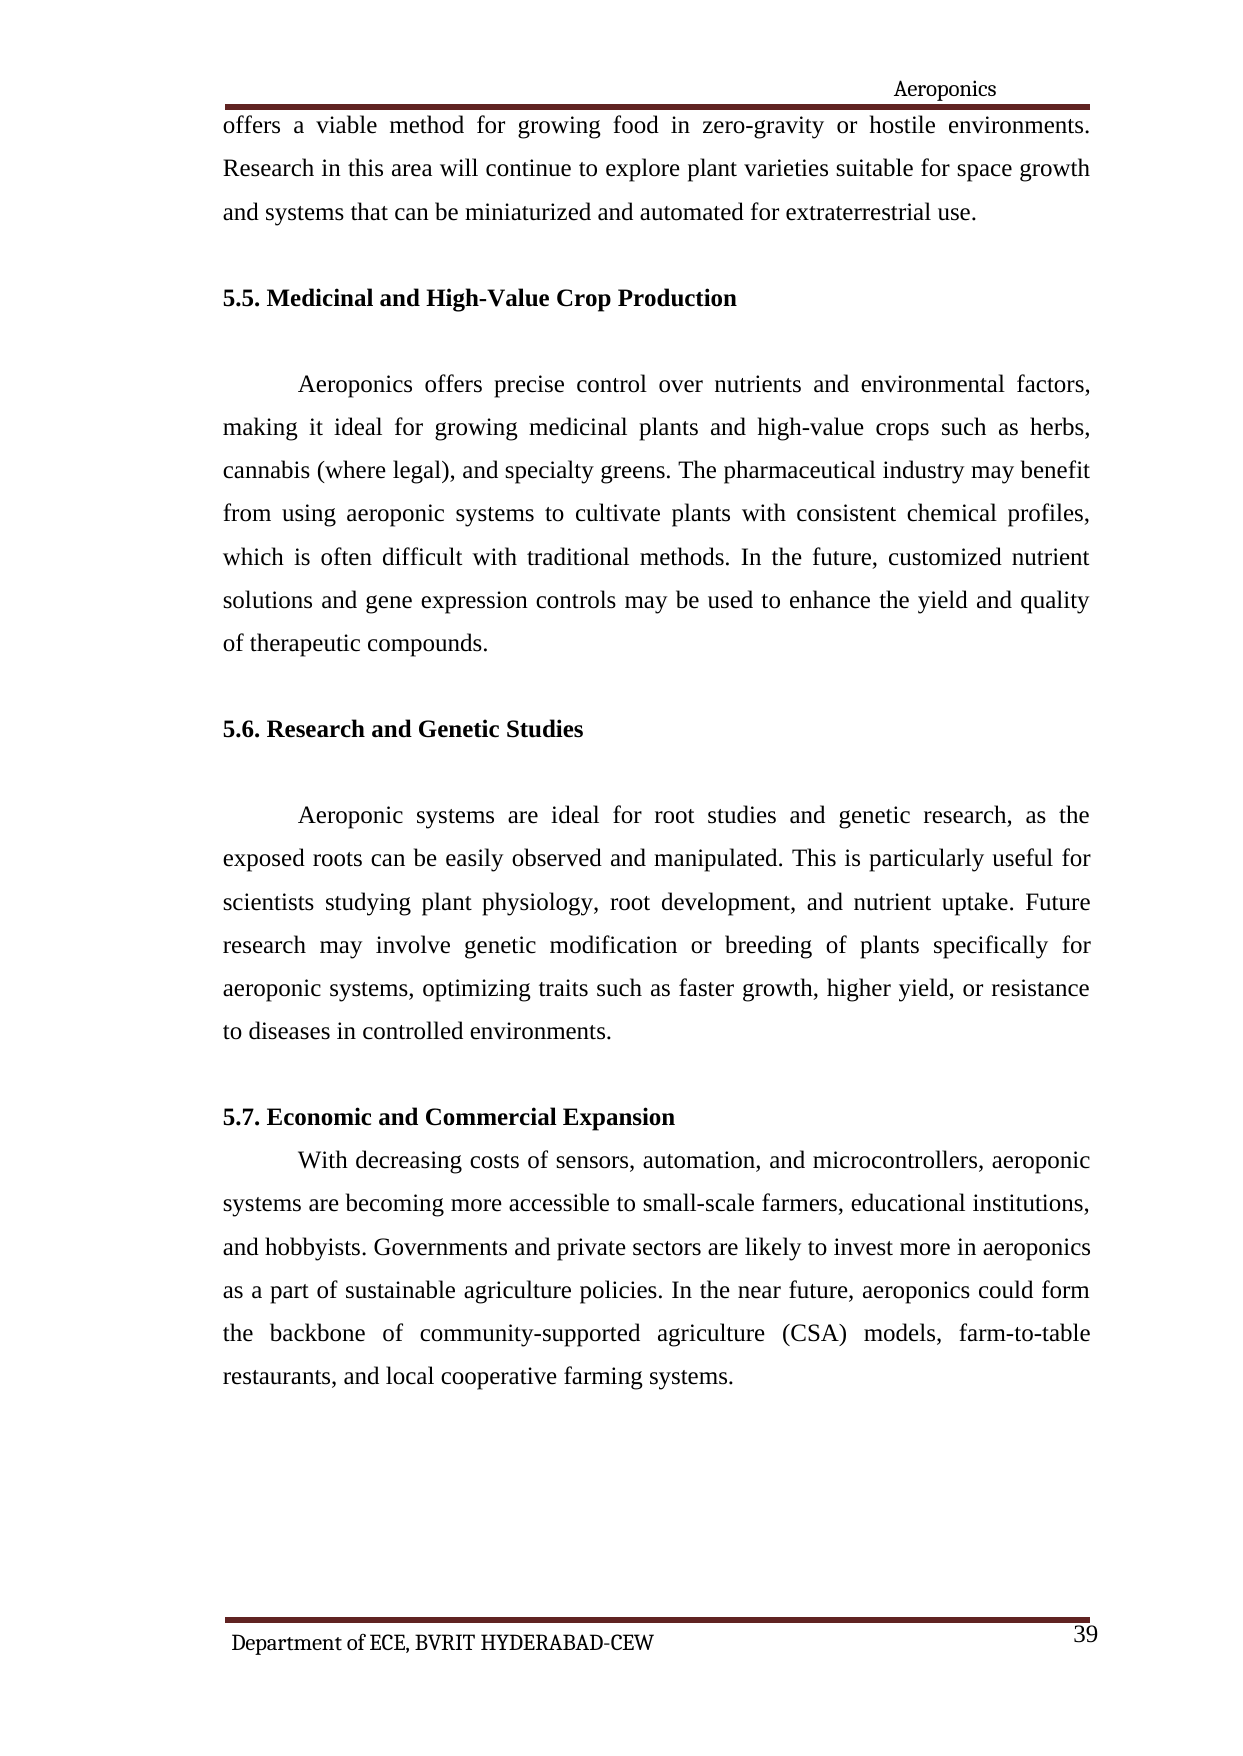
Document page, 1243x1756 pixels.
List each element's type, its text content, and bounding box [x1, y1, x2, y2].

text 5.7. Economic and Commercial Expansion [223, 1102, 1091, 1131]
text Aeroponics offers precise control over nutrients and environmental factors, making it ideal for growing medicinal plants and high-value crops such as herbs, cannabis (where legal), and specialty greens. The pharmaceutical industry may benefit from using aeroponic systems to cultivate plants with consistent chemical profiles, which is often difficult with traditional methods. In the future, customized nutrient solutions and gene expression controls may be used to enhance the yield and quality of therapeutic compounds. [223, 369, 1091, 657]
text 5.5. Medicinal and High-Value Crop Production [223, 283, 1091, 312]
text With decreasing costs of sensors, automation, and microcontrollers, aeroponic systems are becoming more accessible to small-scale farmers, educational institutions, and hobbyists. Governments and private sectors are likely to invest more in aeroponics as a part of sustainable agriculture policies. In the near future, aeroponics could form the backbone of community-supported agriculture (CSA) models, farm-to-table restaurants, and local cooperative farming systems. [223, 1145, 1091, 1390]
text 5.6. Research and Genetic Studies [223, 714, 1091, 743]
text Aeroponic systems are ideal for root studies and genetic research, as the exposed roots can be easily observed and manipulated. This is particularly useful for scientists studying plant physiology, root development, and nutrient uptake. Future research may involve genetic modification or breeding of plants specifically for aeroponic systems, optimizing traits such as faster growth, higher yield, or resistance to diseases in controlled environments. [223, 800, 1091, 1045]
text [223, 110, 1091, 225]
